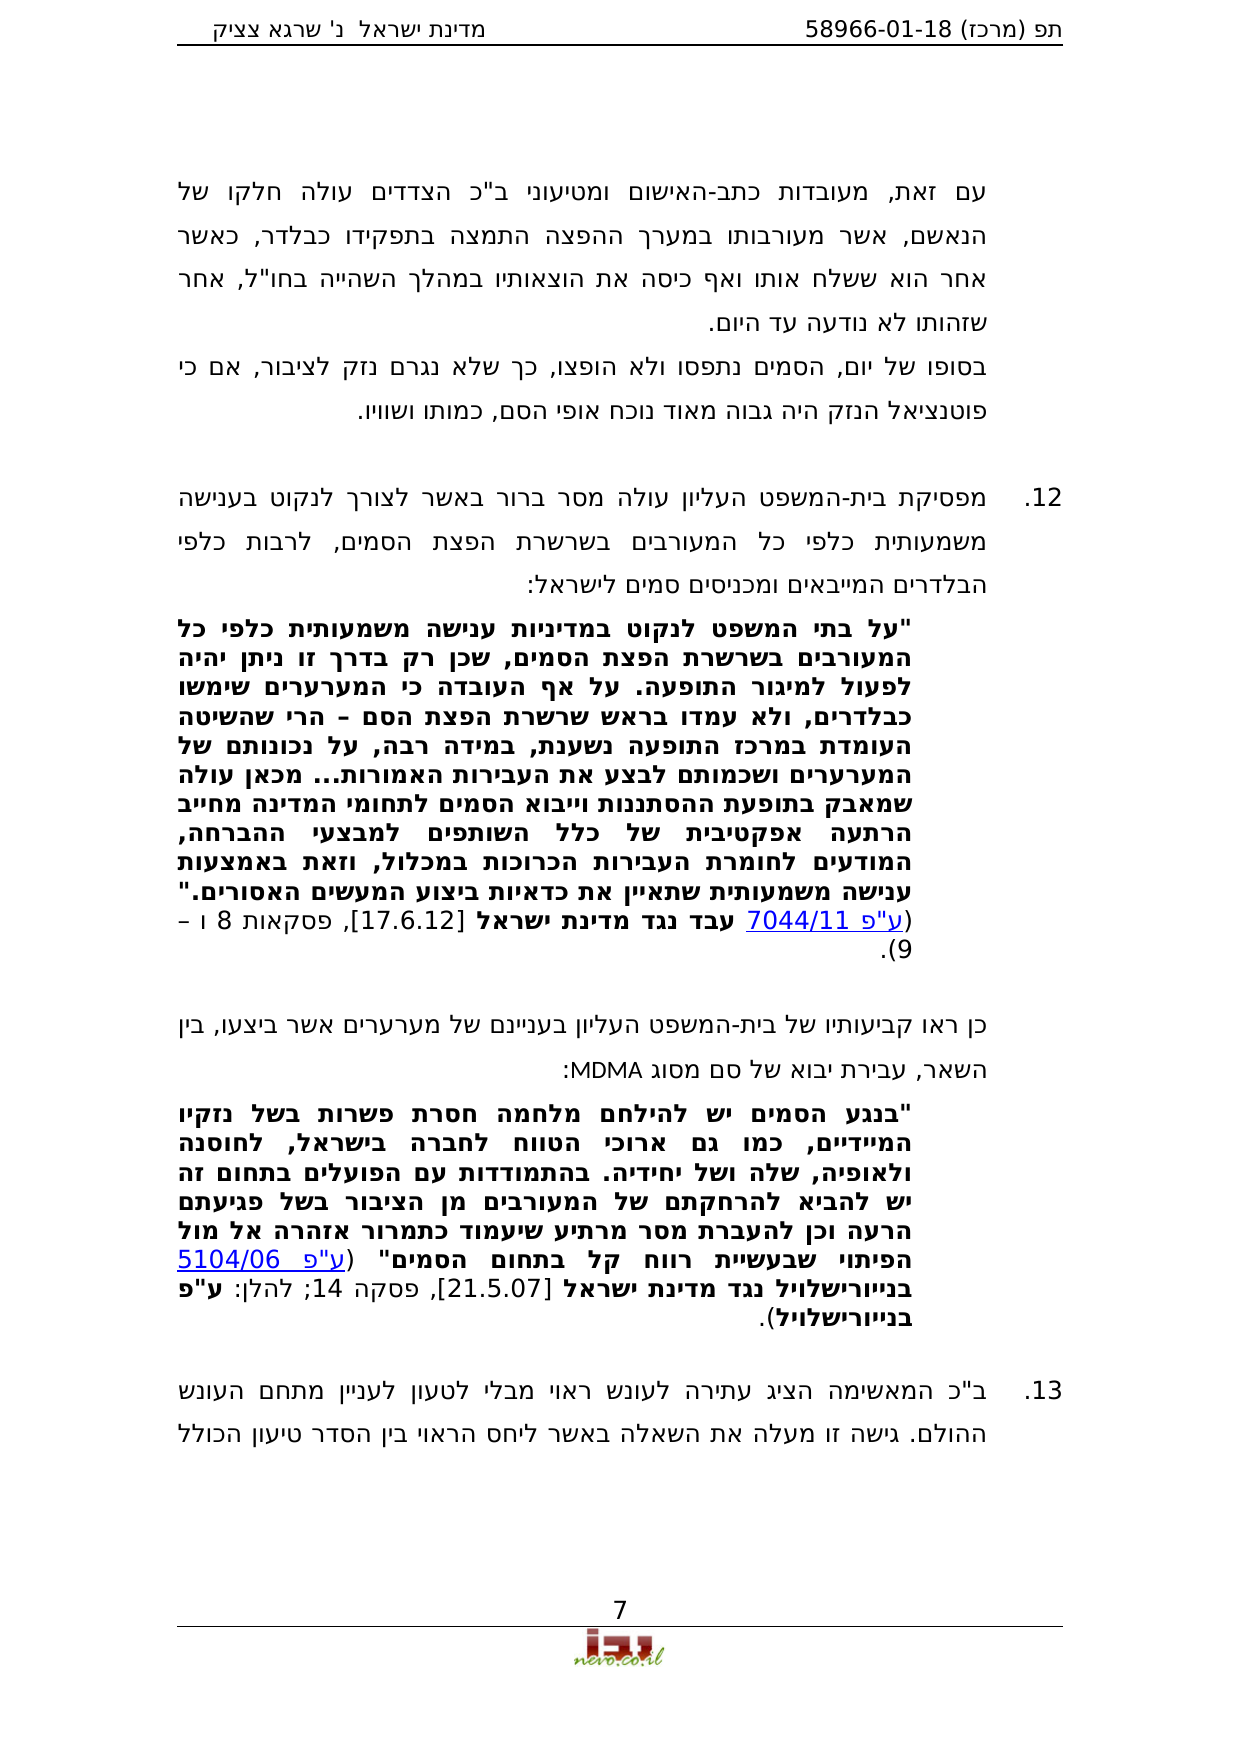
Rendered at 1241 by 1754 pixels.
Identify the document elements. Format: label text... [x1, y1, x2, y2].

text "בנגע הסמים יש להילחם מלחמה חסרת פשרות בשל נזקיו המיידיים, כמו גם ארוכי הטווח לחברה בישראל, לחוסנה ולאופיה, שלה ושל יחידיה. בהתמודדות עם הפועלים בתחום זה יש להביא להרחקתם של המעורבים מן הציבור בשל פגיעתם הרעה וכן להעברת מסר מרתיע שיעמוד כתמרור אזהרה אל מול הפיתוי שבעשיית רווח קל בתחום הסמים" (ע"פ 5104/06 בנייורישלויל נגד מדינת ישראל [21.5.07], פסקה 14; להלן: ע"פ בנייורישלויל). [177, 1099, 913, 1333]
text בסופו של יום, הסמים נתפסו ולא הופצו, כך שלא נגרם נזק לציבור, אם כי פוטנציאל הנזק היה גבוה מאוד נוכח אופי הסם, כמותו ושוויו. [177, 352, 1063, 425]
picture [574, 1628, 666, 1667]
text עם זאת, מעובדות כתב-האישום ומטיעוני ב"כ הצדדים עולה חלקו של הנאשם, אשר מעורבותו במערך ההפצה התמצה בתפקידו כבלדר, כאשר אחר הוא ששלח אותו ואף כיסה את הוצאותיו במהלך השהייה בחו"ל, אחר שזהותו לא נודעה עד היום. [177, 177, 1063, 338]
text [177, 1376, 1063, 1449]
text 12. מפסיקת בית-המשפט העליון עולה מסר ברור באשר לצורך לנקוט בענישה משמעותית כלפי כל המעורבים בשרשרת הפצת הסמים, לרבות כלפי הבלדרים המייבאים ומכניסים סמים לישראל: [177, 483, 1063, 600]
text "על בתי המשפט לנקוט במדיניות ענישה משמעותית כלפי כל המעורבים בשרשרת הפצת הסמים, שכן רק בדרך זו ניתן יהיה לפעול למיגור התופעה. על אף העובדה כי המערערים שימשו כבלדרים, ולא עמדו בראש שרשרת הפצת הסם – הרי שהשיטה העומדת במרכז התופעה נשענת, במידה רבה, על נכונותם של המערערים ושכמותם לבצע את העבירות האמורות... מכאן עולה שמאבק בתופעת ההסתננות וייבוא הסמים לתחומי המדינה מחייב הרתעה אפקטיבית של כלל השותפים למבצעי ההברחה, המודעים לחומרת העבירות הכרוכות במכלול, וזאת באמצעות ענישה משמעותית שתאיין את כדאיות ביצוע המעשים האסורים." (ע"פ 7044/11 עבד נגד מדינת ישראל [17.6.12], פסקאות 8 ו – 9). [177, 614, 913, 964]
text כן ראו קביעותיו של בית-המשפט העליון בעניינם של מערערים אשר ביצעו, בין השאר, עבירת יבוא של סם מסוג MDMA: [177, 1010, 1063, 1084]
